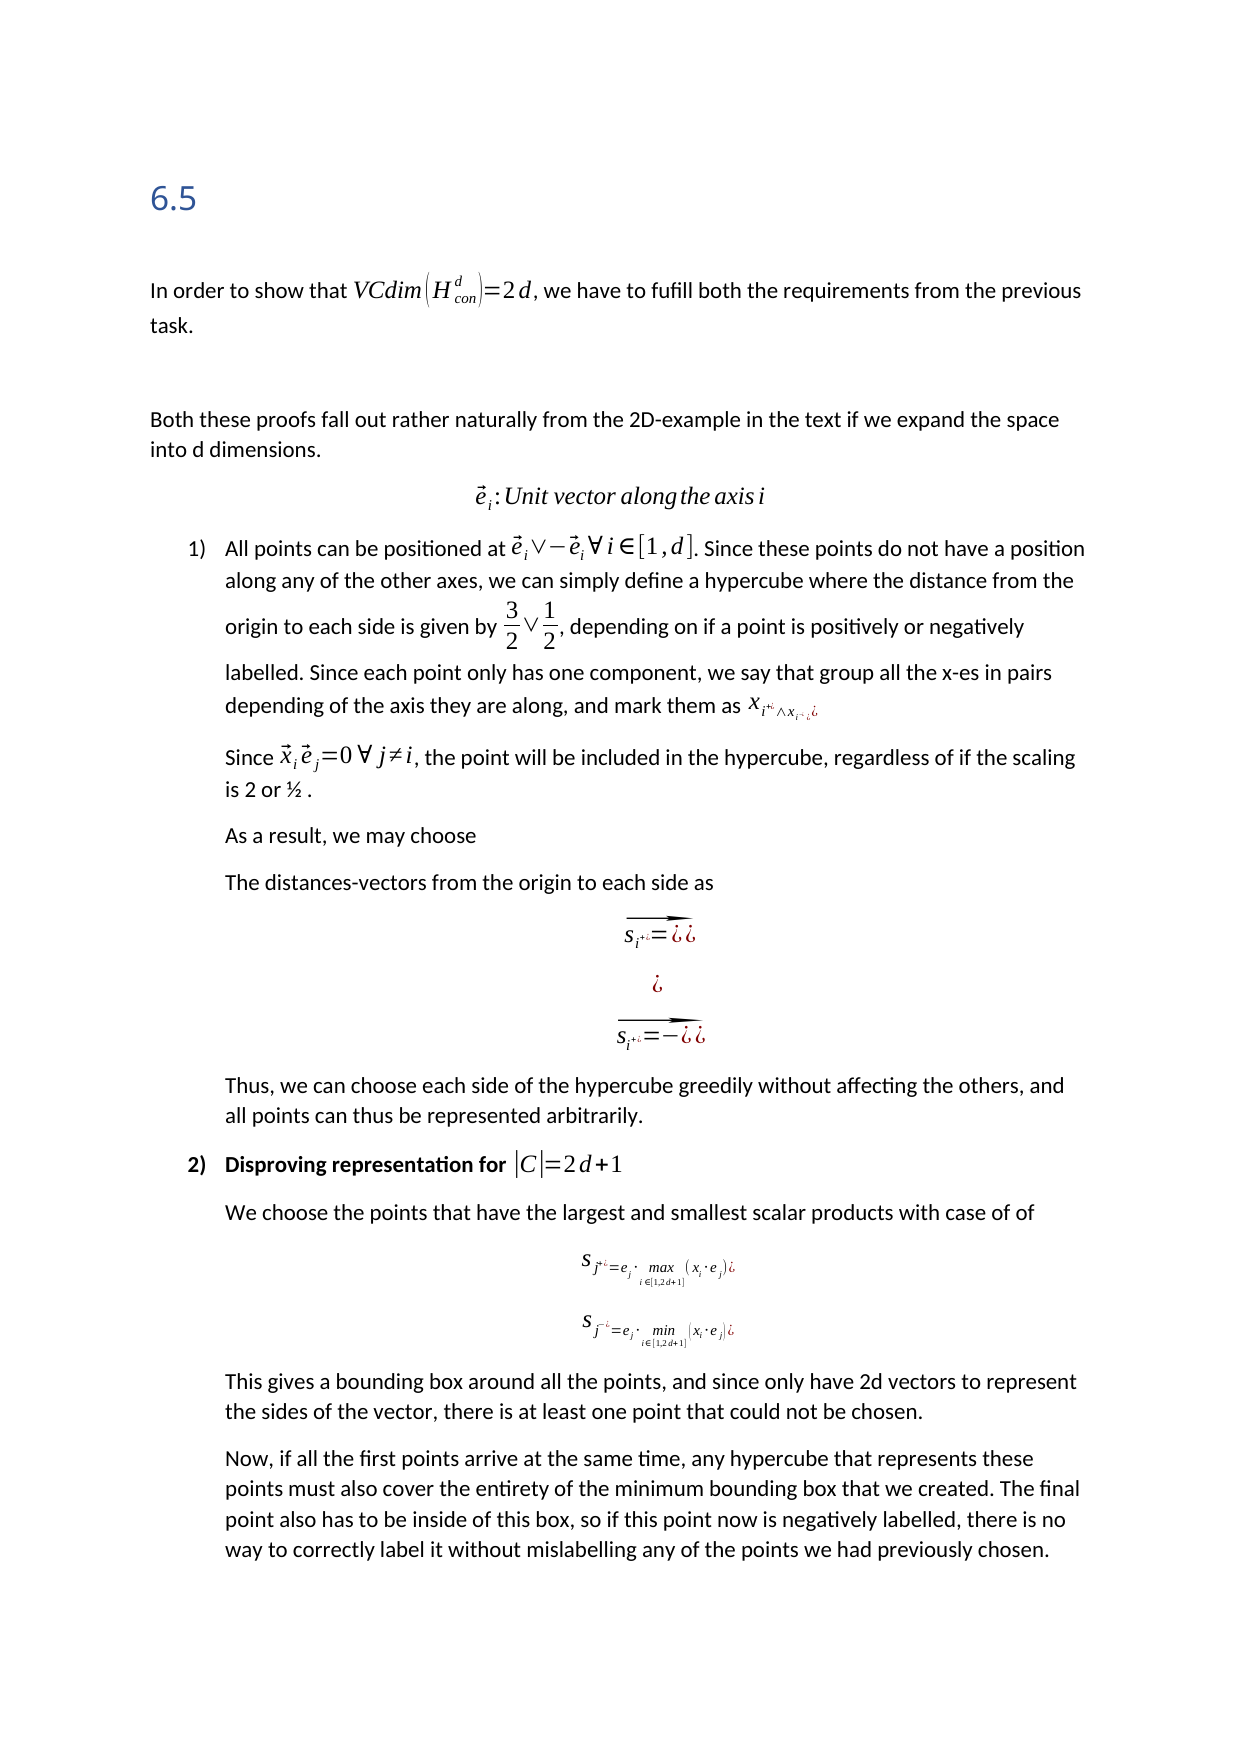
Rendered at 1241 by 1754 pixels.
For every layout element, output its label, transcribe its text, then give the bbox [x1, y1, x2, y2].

text As a result, we may choose [225, 822, 1090, 850]
text Now, if all the first points arrive at the same time, any hypercube that represents these points must also cover the entirety of the minimum bounding box that we created. The final point also has to be inside of this box, so if this point now is negatively labelled, there is no way to correctly label it without mislabelling any of the points we had previously chosen. [225, 1444, 1090, 1563]
text The distances-vectors from the origin to each side as [225, 868, 1090, 897]
text This gives a bounding box around all the points, and since only have 2d vectors to represent the sides of the vector, there is at least one point that could not be chosen. [225, 1367, 1090, 1425]
text Since , the point will be included in the hypercube, regardless of if the scaling is 2 or ½ . [225, 741, 1090, 803]
list Disproving representation for [187, 1148, 1090, 1179]
text In order to show that , we have to fufill both the requirements from the previous task. [150, 271, 1090, 340]
text We choose the points that have the largest and smallest scalar products with case of of [225, 1198, 1090, 1226]
subtitle 6.5 [150, 175, 1090, 220]
list All points can be positioned at . Since these points do not have a position along any of the other axes, we can simply define a hypercube where the distance from the origin to each side is given by , depending on if a point is positively or negatively labelled. Since each point only has one component, we say that group all the x-es in pairs depending of the axis they are along, and mark them as [187, 533, 1090, 722]
text Thus, we can choose each side of the hypercube greedily without affecting the others, and all points can thus be represented arbitrarily. [225, 1071, 1090, 1130]
text Both these proofs fall out rather naturally from the 2D-example in the text if we expand the space into d dimensions. [150, 405, 1090, 464]
